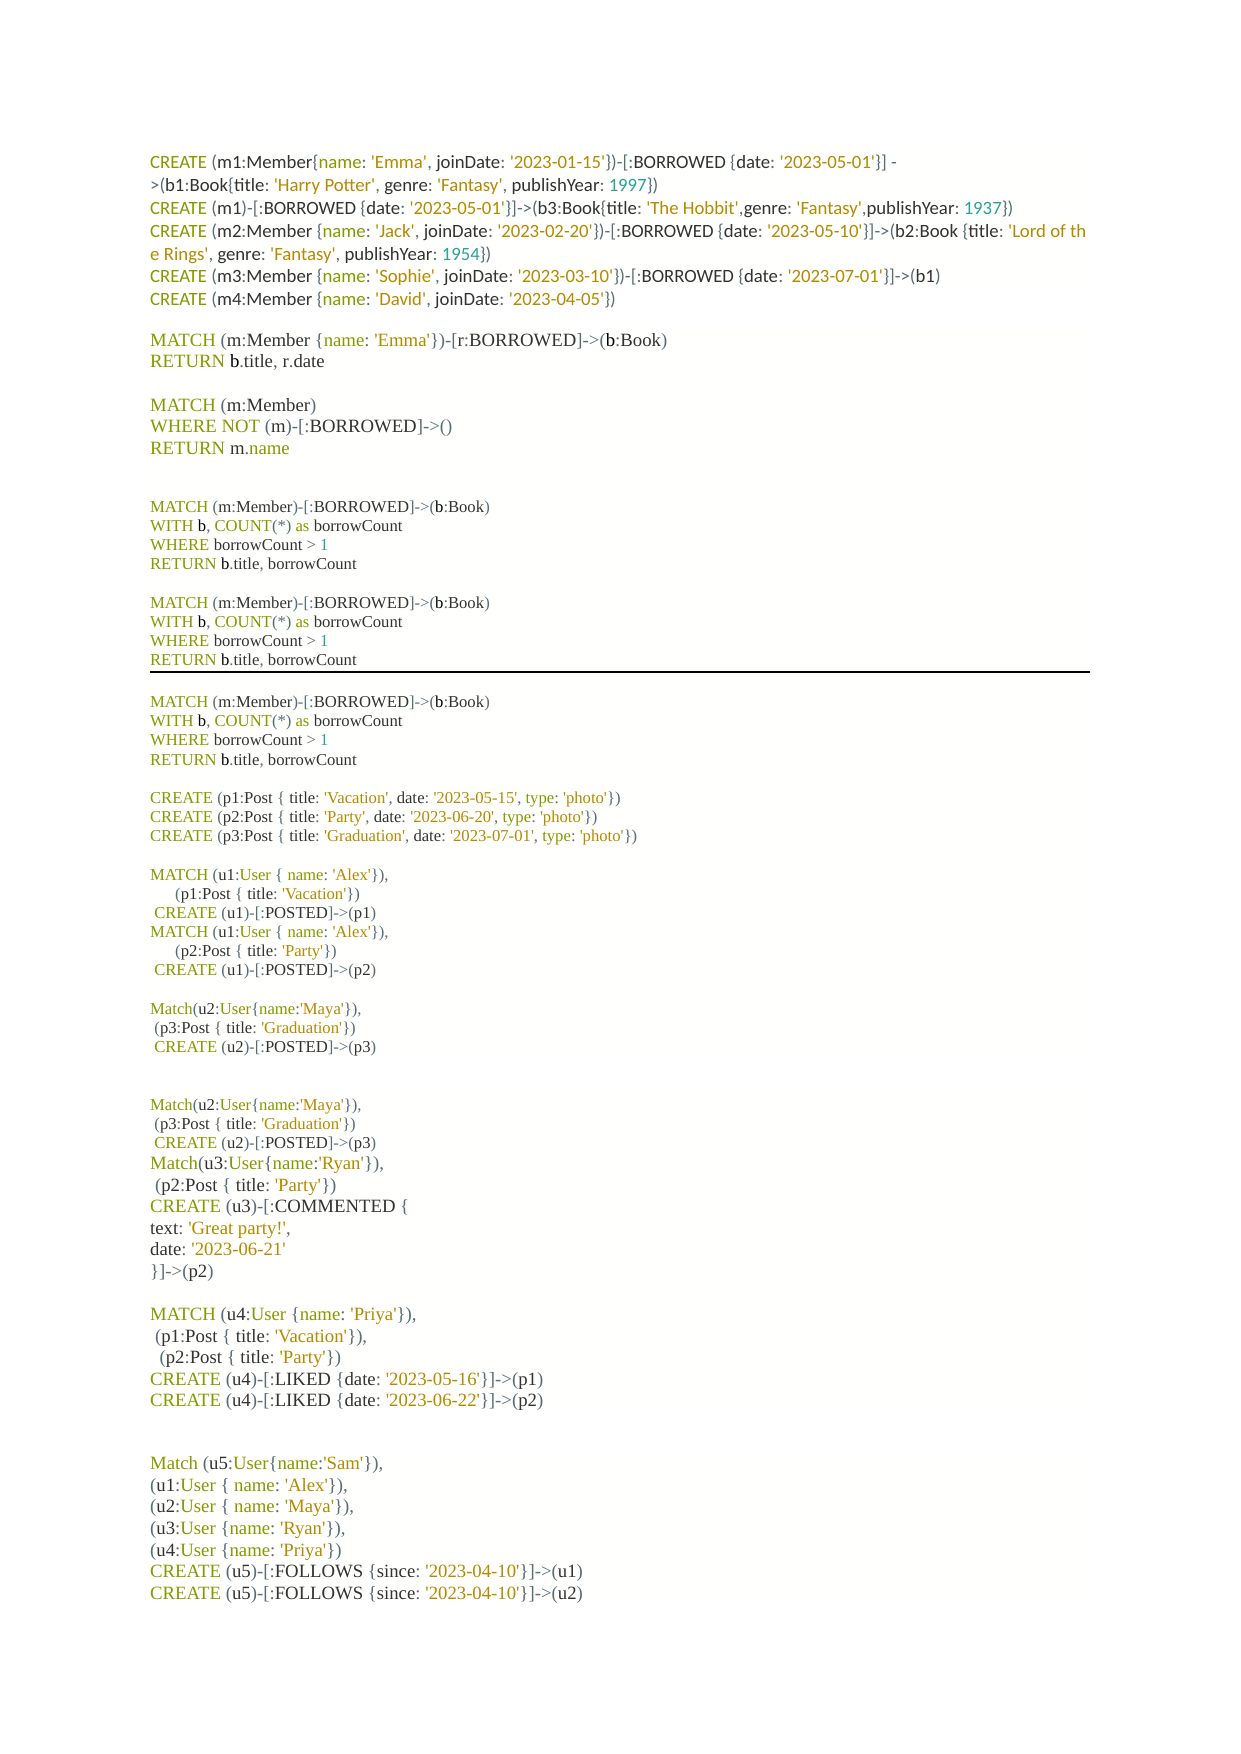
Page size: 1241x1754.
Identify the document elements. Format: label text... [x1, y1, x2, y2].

text MATCH (m:Member {name: 'Emma'})-[r:BORROWED]->(b:Book) [150, 329, 1090, 350]
text MATCH (m:Member)-[:BORROWED]->(b:Book) [150, 497, 1090, 516]
text (p3:Post { title: 'Graduation'}) [150, 1114, 1090, 1133]
text CREATE (u5)-[:FOLLOWS {since: '2023-04-10'}]->(u1) [150, 1560, 1090, 1582]
text }]->(p2) [150, 1260, 1090, 1281]
text (u2:User { name: 'Maya'}), [150, 1495, 1090, 1517]
text CREATE (u2)-[:POSTED]->(p3) [150, 1133, 1090, 1152]
text (p2:Post { title: 'Party'}) [150, 941, 1090, 960]
text RETURN b.title, borrowCount [150, 554, 1090, 573]
text CREATE (u4)-[:LIKED {date: '2023-05-16'}]->(p1) [150, 1368, 1090, 1389]
text date: '2023-06-21' [150, 1238, 1090, 1260]
text CREATE (p2:Post { title: 'Party', date: '2023-06-20', type: 'photo'}) [150, 807, 1090, 826]
text WHERE borrowCount > 1 [150, 730, 1090, 749]
text Match (u5:User{name:'Sam'}), [150, 1452, 1090, 1474]
text CREATE (u2)-[:POSTED]->(p3) [150, 1037, 1090, 1056]
text CREATE (u1)-[:POSTED]->(p2) [150, 960, 1090, 979]
text WITH b, COUNT(*) as borrowCount [150, 612, 1090, 631]
text CREATE (m3:Member {name: 'Sophie', joinDate: '2023-03-10'})-[:BORROWED {date: '2023-07-01'}]->(b1) [150, 264, 1090, 287]
text CREATE (m1)-[:BORROWED {date: '2023-05-01'}]->(b3:Book{title: 'The Hobbit',genre: 'Fantasy',publishYear: 1937}) [150, 196, 1090, 219]
text CREATE (u5)-[:FOLLOWS {since: '2023-04-10'}]->(u2) [150, 1582, 1090, 1603]
text MATCH (m:Member) [150, 393, 1090, 415]
text Match(u2:User{name:'Maya'}), [150, 998, 1090, 1018]
text CREATE (u1)-[:POSTED]->(p1) [150, 903, 1090, 922]
text Match(u2:User{name:'Maya'}), [150, 1094, 1090, 1114]
text WHERE borrowCount > 1 [150, 631, 1090, 650]
text (p3:Post { title: 'Graduation'}) [150, 1018, 1090, 1037]
text text: 'Great party!', [150, 1217, 1090, 1238]
text WITH b, COUNT(*) as borrowCount [150, 711, 1090, 730]
text (u4:User {name: 'Priya'}) [150, 1538, 1090, 1560]
text CREATE (u3)-[:COMMENTED { [150, 1195, 1090, 1217]
text MATCH (u1:User { name: 'Alex'}), [150, 864, 1090, 883]
text WITH b, COUNT(*) as borrowCount [150, 516, 1090, 535]
text (u3:User {name: 'Ryan'}), [150, 1517, 1090, 1538]
text (p2:Post { title: 'Party'}) [150, 1346, 1090, 1368]
text CREATE (p1:Post { title: 'Vacation', date: '2023-05-15', type: 'photo'}) [150, 788, 1090, 807]
text RETURN m.name [150, 437, 1090, 458]
text MATCH (m:Member)-[:BORROWED]->(b:Book) [150, 592, 1090, 612]
text (p1:Post { title: 'Vacation'}), [150, 1324, 1090, 1346]
text RETURN b.title, borrowCount [150, 749, 1090, 768]
text CREATE (m1:Member{name: 'Emma', joinDate: '2023-01-15'})-[:BORROWED {date: '2023-05-01'}] ->(b1:Book{title: 'Harry Potter', genre: 'Fantasy', publishYear: 1997}) [150, 150, 1090, 196]
text CREATE (p3:Post { title: 'Graduation', date: '2023-07-01', type: 'photo'}) [150, 826, 1090, 845]
text CREATE (m4:Member {name: 'David', joinDate: '2023-04-05'}) [150, 287, 1090, 310]
text WHERE NOT (m)-[:BORROWED]->() [150, 415, 1090, 437]
text MATCH (u1:User { name: 'Alex'}), [150, 922, 1090, 941]
text MATCH (u4:User {name: 'Priya'}), [150, 1303, 1090, 1324]
text WHERE borrowCount > 1 [150, 535, 1090, 554]
text MATCH (m:Member)-[:BORROWED]->(b:Book) [150, 692, 1090, 711]
text (u1:User { name: 'Alex'}), [150, 1474, 1090, 1495]
text RETURN b.title, r.date [150, 350, 1090, 372]
text CREATE (m2:Member {name: 'Jack', joinDate: '2023-02-20'})-[:BORROWED {date: '2023-05-10'}]->(b2:Book {title: 'Lord of the Rings', genre: 'Fantasy', publishYear: 1954}) [150, 219, 1090, 264]
text (p1:Post { title: 'Vacation'}) [150, 883, 1090, 903]
text Match(u3:User{name:'Ryan'}), [150, 1152, 1090, 1174]
text CREATE (u4)-[:LIKED {date: '2023-06-22'}]->(p2) [150, 1389, 1090, 1411]
text (p2:Post { title: 'Party'}) [150, 1174, 1090, 1195]
text RETURN b.title, borrowCount [150, 650, 1090, 671]
